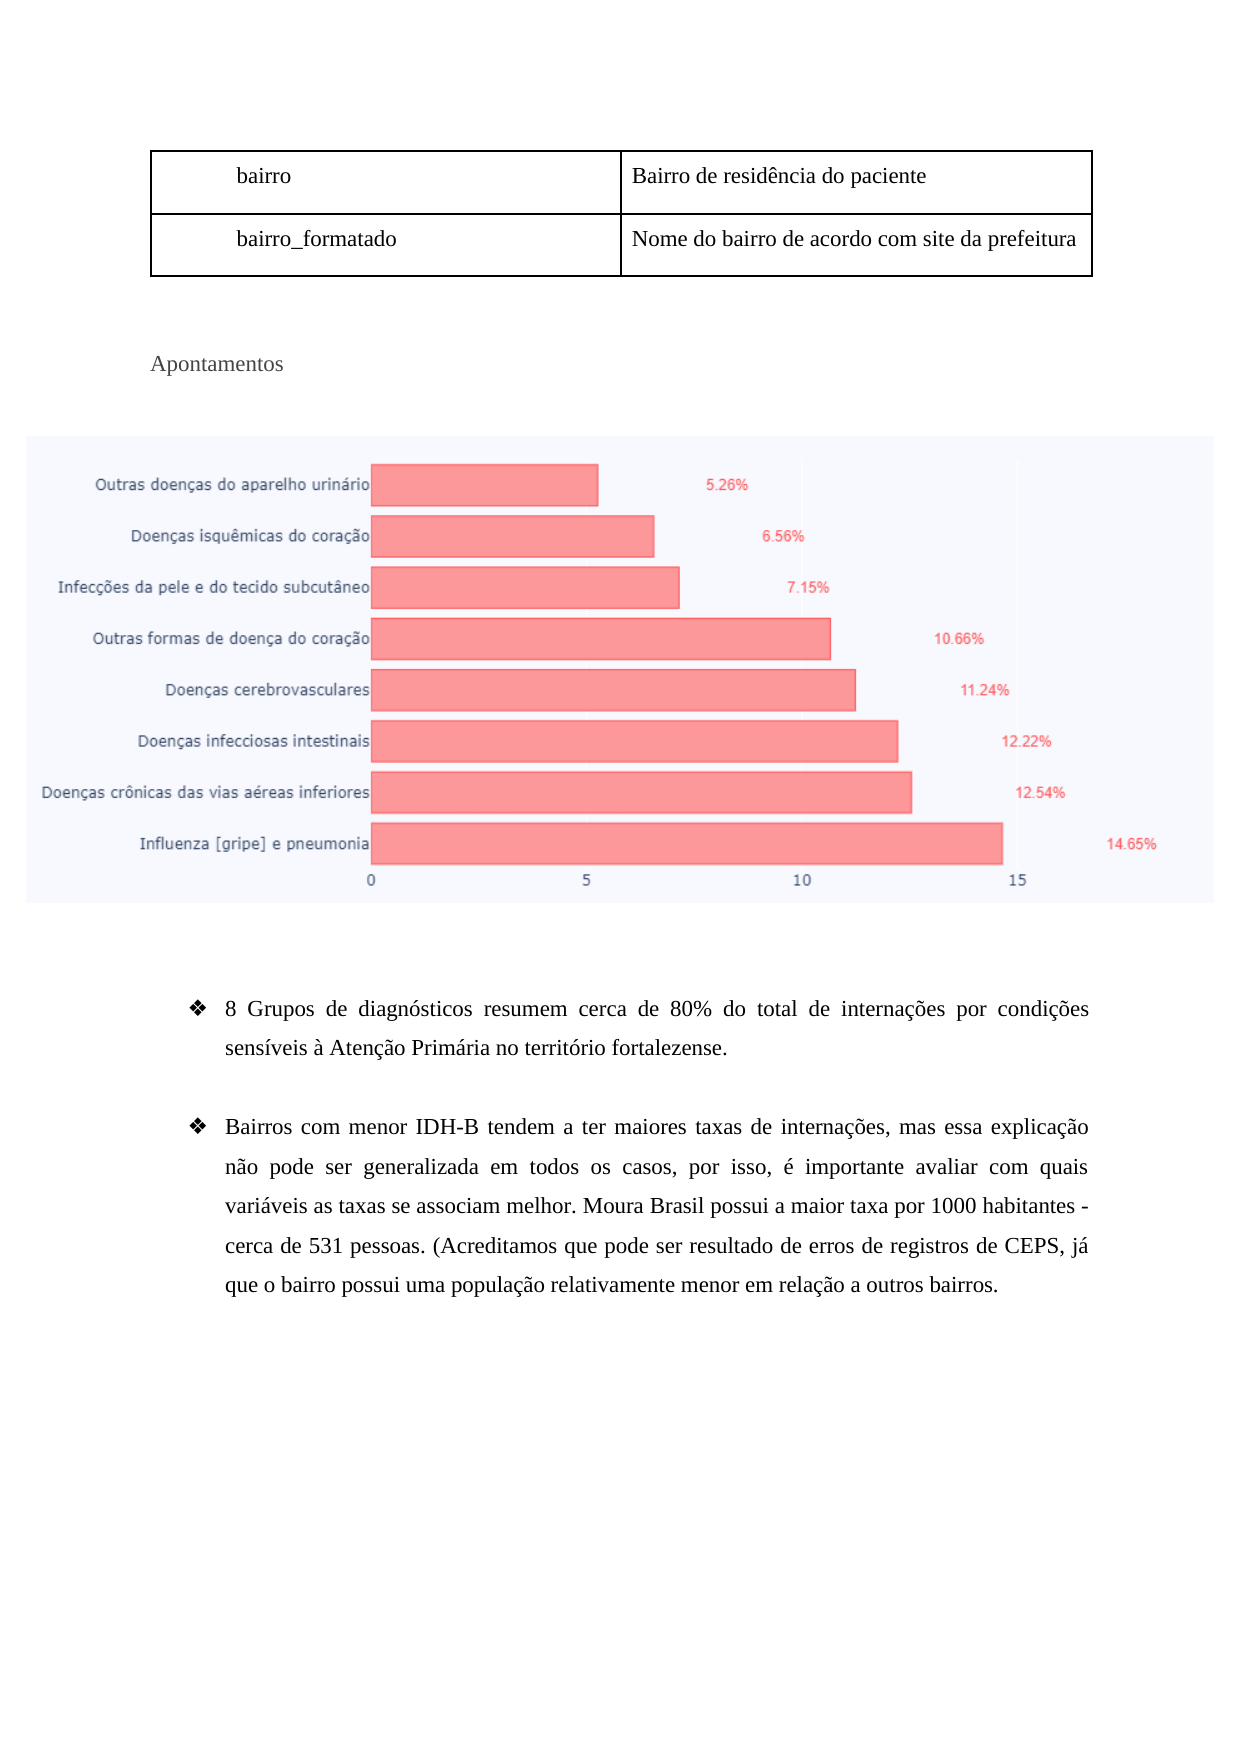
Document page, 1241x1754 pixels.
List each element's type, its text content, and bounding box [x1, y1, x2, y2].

list 8 Grupos de diagnósticos resumem cerca de 80% do total de internações por condições sensíveis à Atenção Primária no território fortalezense. [187, 995, 1090, 1061]
table_cell Nome do bairro de acordo com site da prefeitura [622, 215, 1091, 275]
subtitle Apontamentos [150, 350, 1090, 376]
table_cell bairro_formatado [152, 215, 620, 275]
list Bairros com menor IDH-B tendem a ter maiores taxas de internações, mas essa explicação não pode ser generalizada em todos os casos, por isso, é importante avaliar com quais variáveis as taxas se associam melhor. Moura Brasil possui a maior taxa por 1000 habitantes - cerca de 531 pessoas. (Acreditamos que pode ser resultado de erros de registros de CEPS, já que o bairro possui uma população relativamente menor em relação a outros bairros. [187, 1113, 1090, 1298]
table_cell bairro [152, 152, 620, 212]
table_cell Bairro de residência do paciente [622, 152, 1091, 212]
picture [26, 436, 1214, 903]
